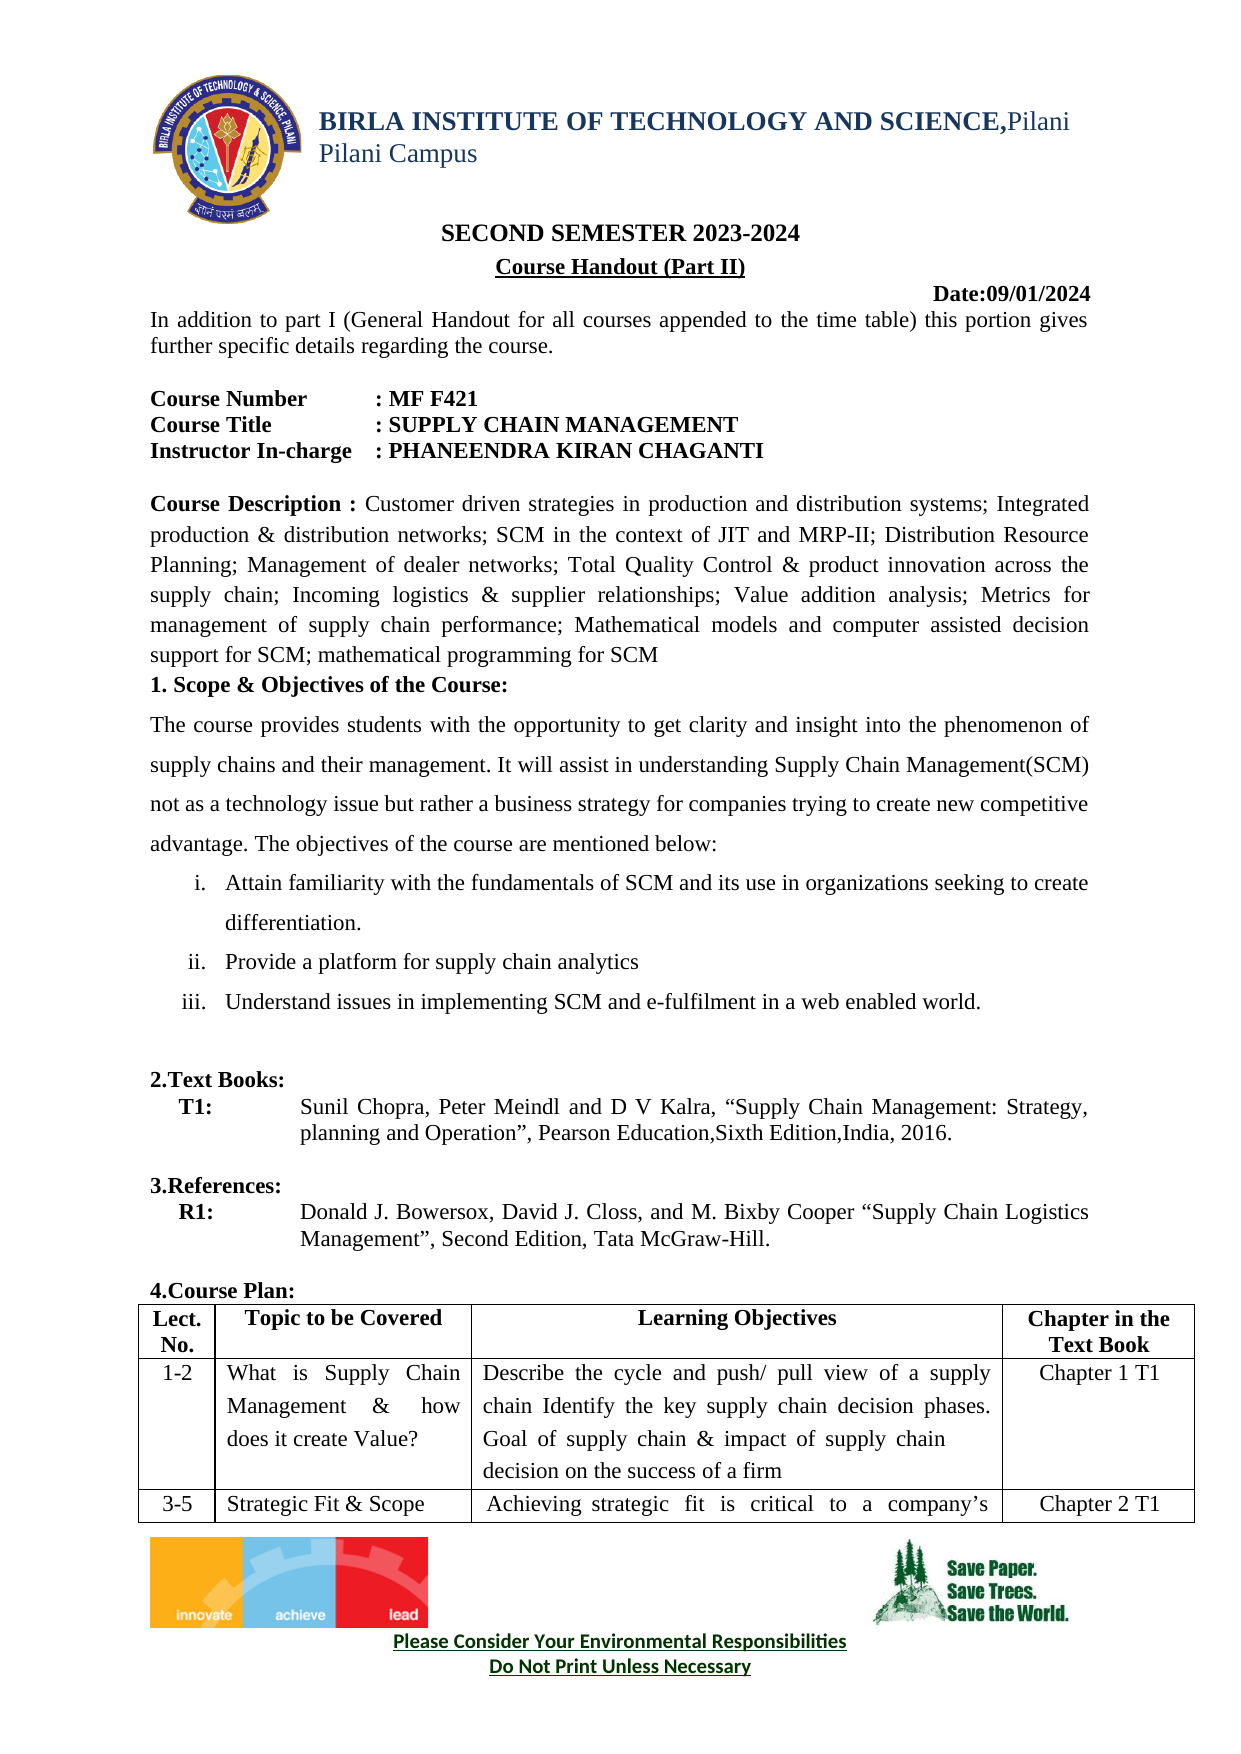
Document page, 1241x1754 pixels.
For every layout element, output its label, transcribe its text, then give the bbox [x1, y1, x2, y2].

table_header Topic to be Covered [216, 1305, 471, 1358]
picture [867, 1537, 1073, 1628]
table_header Chapter in the Text Book [1003, 1305, 1194, 1358]
subtitle Text Books: [150, 1066, 1207, 1093]
table_cell 3-5 [139, 1490, 214, 1522]
list Provide a platform for supply chain analytics [188, 948, 1207, 974]
subtitle Course Plan: [150, 1278, 1207, 1304]
table_cell Chapter 2 T1 [1003, 1490, 1194, 1522]
list Attain familiarity with the fundamentals of SCM and its use in organizations seeking to create differentiation. [194, 869, 1091, 935]
list Understand issues in implementing SCM and e-fulfilment in a web enabled world. [181, 988, 1207, 1014]
text Course Title : SUPPLY CHAIN MANAGEMENT [150, 411, 1207, 438]
table_header Lect. No. [139, 1305, 214, 1358]
table_cell Achieving strategic fit is critical to a company’s [472, 1490, 1002, 1522]
text Date:09/01/2024 [931, 279, 1093, 306]
text The course provides students with the opportunity to get clarity and insight into the phenomenon of supply chains and their management. It will assist in understanding Supply Chain Management(SCM) not as a technology issue but rather a business strategy for companies trying to create new competitive advantage. The objectives of the course are mentioned below: [150, 711, 1091, 856]
subtitle Course Number : MF F421 [150, 385, 1207, 411]
picture [153, 75, 302, 219]
text R1: Donald J. Bowersox, David J. Closs, and M. Bixby Cooper “Supply Chain Logistics Management”, Second Edition, Tata McGraw-Hill. [178, 1198, 1091, 1251]
table_cell Chapter 1 T1 [1003, 1359, 1194, 1489]
table_cell Strategic Fit & Scope [216, 1490, 471, 1522]
text T1: Sunil Chopra, Peter Meindl and D V Kalra, “Supply Chain Management: Strategy, planning and Operation”, Pearson Education,Sixth Edition,India, 2016. [178, 1093, 1091, 1146]
text Course Handout (Part II) [148, 253, 1093, 279]
table_cell Describe the cycle and push/ pull view of a supply chain Identify the key supply chain decision phases. Goal of supply chain & impact of supply chain decision on the success of a firm [472, 1359, 1002, 1489]
text SECOND SEMESTER 2023-2024 [148, 219, 1093, 247]
subtitle Scope & Objectives of the Course: [150, 672, 1207, 698]
text Course Description : Customer driven strategies in production and distribution systems; Integrated production & distribution networks; SCM in the context of JIT and MRP-II; Distribution Resource Planning; Management of dealer networks; Total Quality Control & product innovation across the supply chain; Incoming logistics & supplier relationships; Value addition analysis; Metrics for management of supply chain performance; Mathematical models and computer assisted decision support for SCM; mathematical programming for SCM [150, 491, 1091, 668]
table_header Learning Objectives [472, 1305, 1002, 1358]
table_cell 1-2 [139, 1359, 214, 1489]
subtitle References: [150, 1172, 1207, 1198]
picture [150, 1537, 429, 1628]
subtitle Instructor In-charge : PHANEENDRA KIRAN CHAGANTI [150, 438, 1207, 464]
text In addition to part I (General Handout for all courses appended to the time table) this portion gives further specific details regarding the course. [150, 306, 1091, 359]
table_cell What is Supply Chain Management & how does it create Value? [216, 1359, 471, 1489]
